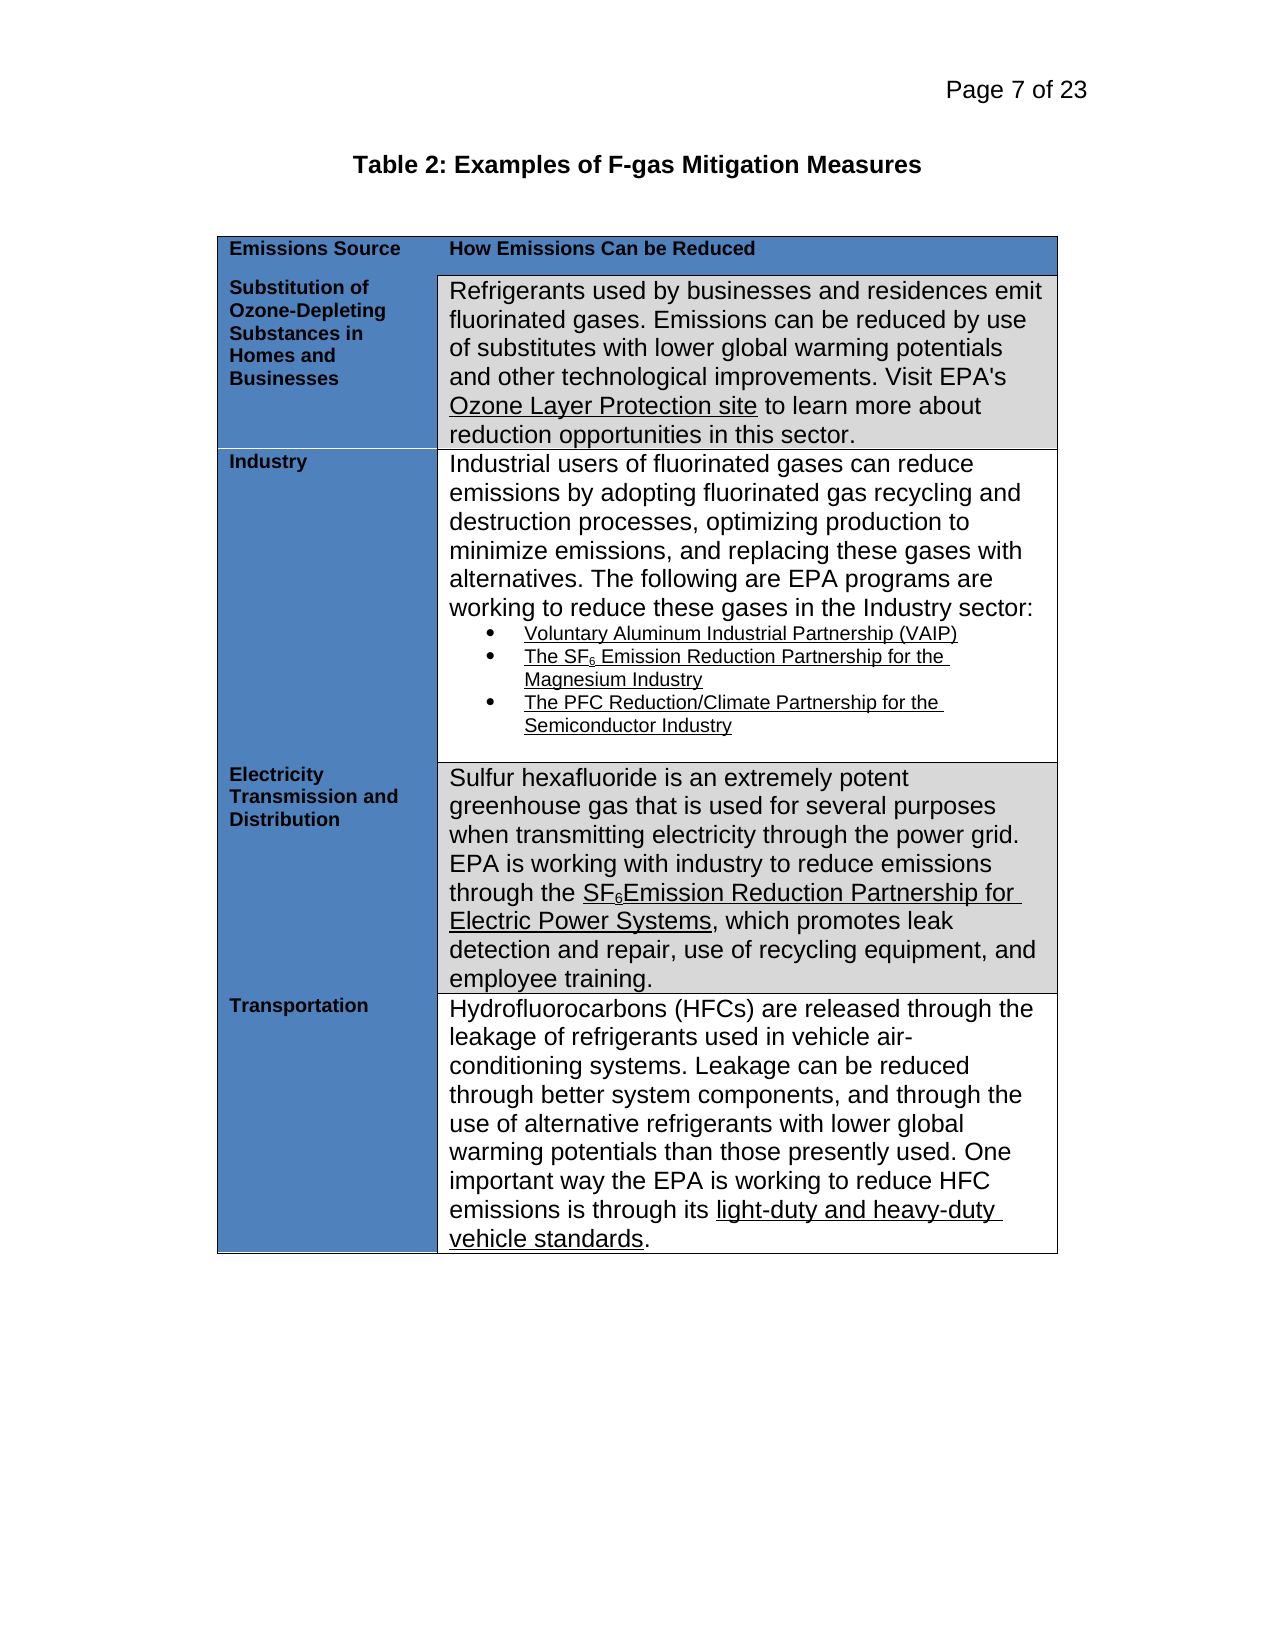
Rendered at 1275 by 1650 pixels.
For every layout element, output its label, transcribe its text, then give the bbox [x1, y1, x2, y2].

table_cell Transportation [218, 993, 437, 1252]
table_cell Hydrofluorocarbons (HFCs) are released through the leakage of refrigerants used in vehicle air-conditioning systems. Leakage can be reduced through better system components, and through the use of alternative refrigerants with lower global warming potentials than those presently used. One important way the EPA is working to reduce HFC emissions is through its light-duty and heavy-duty vehicle standards. [438, 994, 1057, 1252]
table_cell Industrial users of fluorinated gases can reduce emissions by adopting fluorinated gas recycling and destruction processes, optimizing production to minimize emissions, and replacing these gases with alternatives. The following are EPA programs are working to reduce these gases in the Industry sector: Voluntary Aluminum Industrial Partnership (VAIP) The SF6 Emission Reduction Partnership for the Magnesium Industry The PFC Reduction/Climate Partnership for the Semiconductor Industry [438, 450, 1057, 762]
table_cell Sulfur hexafluoride is an extremely potent greenhouse gas that is used for several purposes when transmitting electricity through the power grid. EPA is working with industry to reduce emissions through the SF6Emission Reduction Partnership for Electric Power Systems, which promotes leak detection and repair, use of recycling equipment, and employee training. [438, 763, 1057, 993]
table_cell Refrigerants used by businesses and residences emit fluorinated gases. Emissions can be reduced by use of substitutes with lower global warming potentials and other technological improvements. Visit EPA's Ozone Layer Protection site to learn more about reduction opportunities in this sector. [438, 276, 1057, 448]
text Table 2: Examples of F-gas Mitigation Measures [187, 150, 1087, 179]
table_header Emissions Source [218, 237, 438, 275]
table_cell Industry [218, 449, 437, 762]
table_header How Emissions Can be Reduced [438, 237, 1057, 275]
table_cell Substitution of Ozone-Depleting Substances in Homes and Businesses [218, 275, 437, 448]
table_cell Electricity Transmission and Distribution [218, 762, 437, 993]
